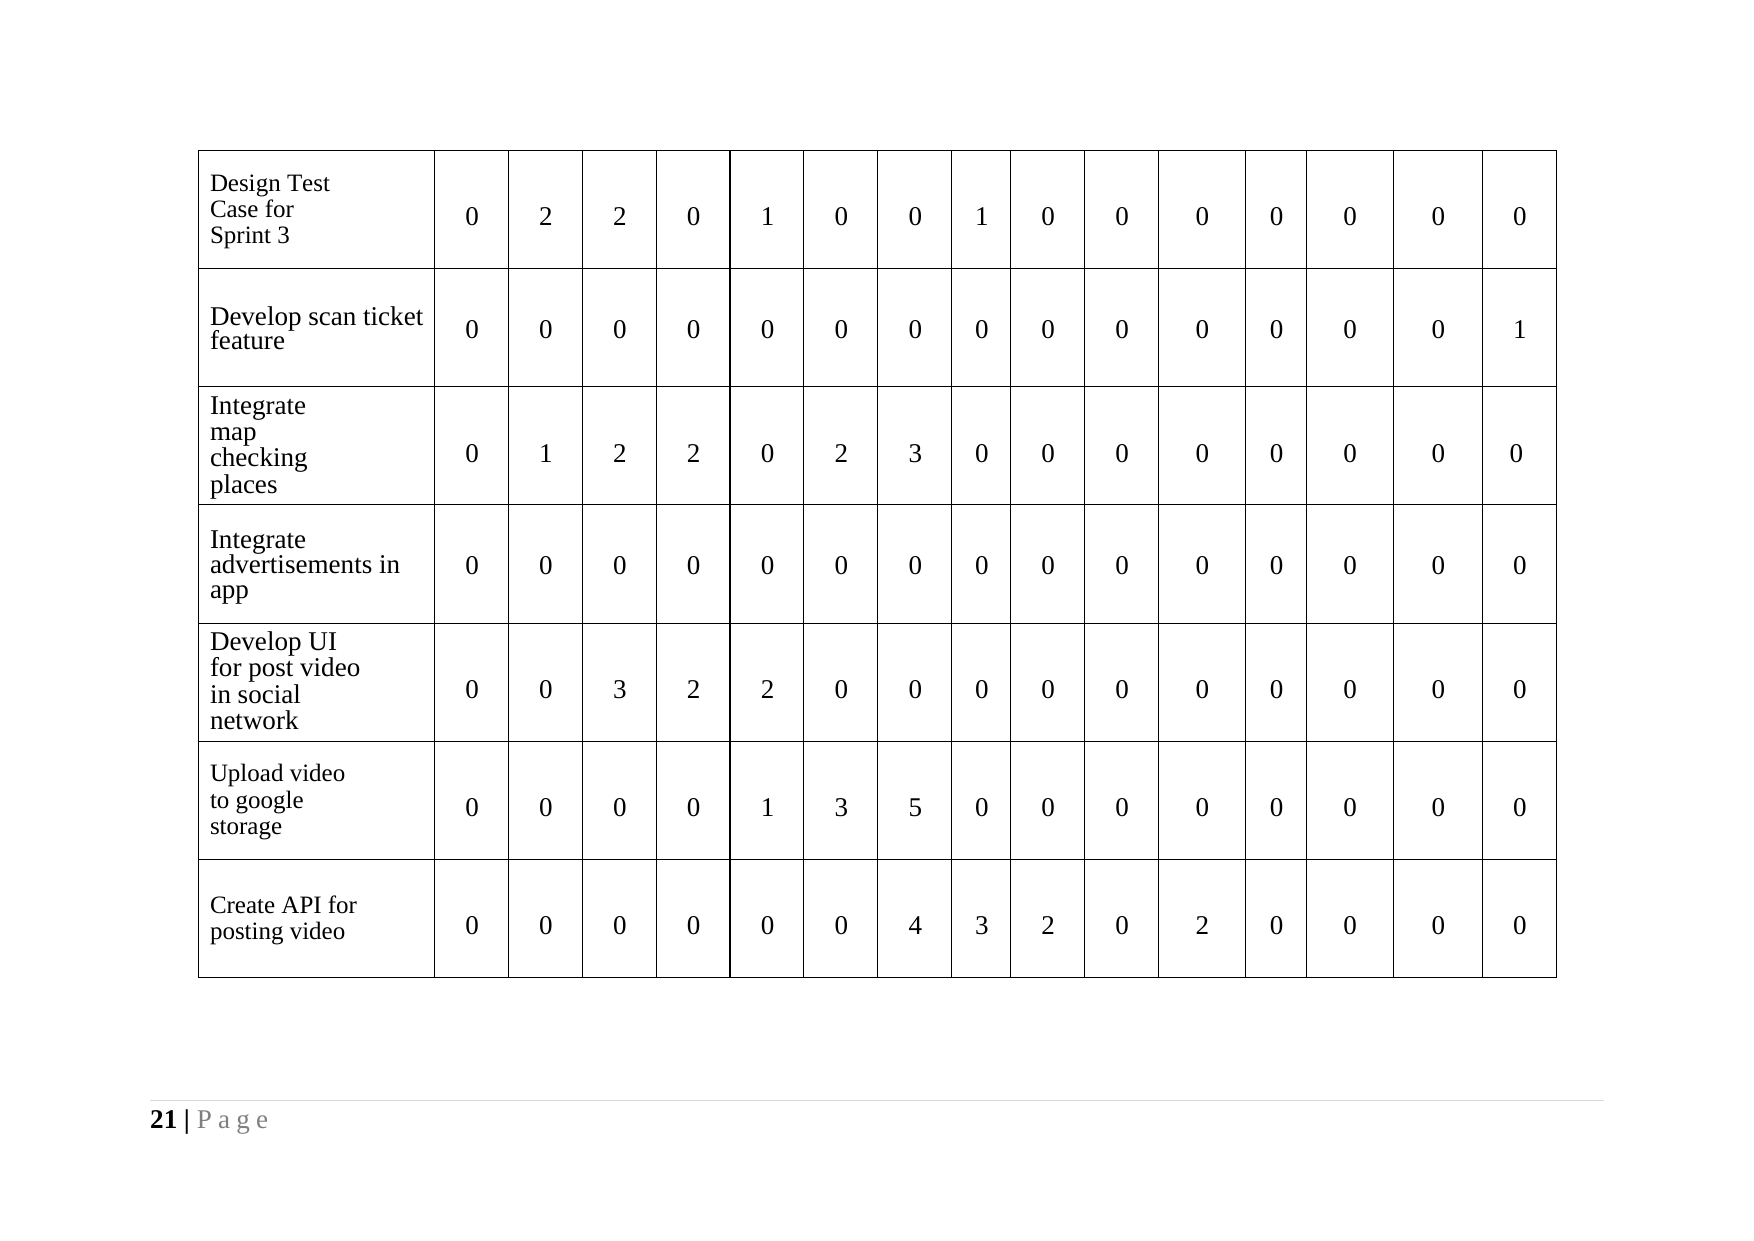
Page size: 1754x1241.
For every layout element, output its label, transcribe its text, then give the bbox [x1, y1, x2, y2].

table_cell Develop scan ticket feature [199, 269, 434, 386]
table_cell 0 [952, 742, 1010, 859]
table_cell 3 [583, 624, 656, 741]
table_cell 0 [1011, 624, 1084, 741]
table_cell 0 [1011, 505, 1084, 622]
table_cell 1 [509, 387, 582, 504]
table_cell 0 [952, 505, 1010, 622]
table_cell 0 [1307, 505, 1393, 622]
table_cell 0 [731, 505, 803, 622]
table_cell Design Test Case for Sprint 3 [199, 151, 434, 268]
table_cell 0 [952, 624, 1010, 741]
table_cell 0 [1394, 387, 1482, 504]
table_cell 0 [1483, 742, 1556, 859]
table_cell 0 [731, 860, 803, 977]
table_cell 0 [1394, 624, 1482, 741]
table_cell 0 [1085, 151, 1158, 268]
table_cell 0 [1011, 269, 1084, 386]
table_cell 0 [952, 387, 1010, 504]
table_cell 0 [583, 505, 656, 622]
table_cell 2 [657, 387, 729, 504]
table_cell 0 [583, 860, 656, 977]
table_cell 0 [804, 505, 877, 622]
table_cell 0 [657, 269, 729, 386]
table_cell Develop UI for post video in social network [199, 624, 434, 741]
table_cell 0 [435, 742, 508, 859]
table_cell 5 [878, 742, 951, 859]
table_cell 0 [435, 624, 508, 741]
table_cell 3 [804, 742, 877, 859]
table_cell 0 [1159, 624, 1245, 741]
table_cell 0 [1483, 624, 1556, 741]
table_cell 0 [1085, 269, 1158, 386]
table_cell 0 [1307, 151, 1393, 268]
table_cell 0 [804, 151, 877, 268]
table_cell 0 [1011, 742, 1084, 859]
table_cell 0 [657, 742, 729, 859]
table_cell 0 [509, 624, 582, 741]
table_cell 0 [804, 269, 877, 386]
table_cell 1 [731, 151, 803, 268]
table_cell 0 [509, 269, 582, 386]
table_cell 0 [1159, 269, 1245, 386]
table_cell 0 [804, 624, 877, 741]
table_cell 0 [1246, 505, 1306, 622]
table_cell 0 [1159, 742, 1245, 859]
table_cell 0 [952, 269, 1010, 386]
table_cell 0 [1085, 387, 1158, 504]
table_cell 0 [1394, 151, 1482, 268]
table_cell 0 [1483, 505, 1556, 622]
table_cell 0 [1159, 151, 1245, 268]
table_cell 2 [657, 624, 729, 741]
table_cell 2 [804, 387, 877, 504]
table_cell 2 [583, 387, 656, 504]
table_cell 0 [1394, 269, 1482, 386]
table_cell 0 [435, 860, 508, 977]
table_cell 0 [1394, 742, 1482, 859]
table_cell 0 [1307, 269, 1393, 386]
table_cell 2 [509, 151, 582, 268]
table_cell 0 [435, 151, 508, 268]
table_cell 0 [1483, 387, 1556, 504]
table_cell 0 [878, 269, 951, 386]
table_cell Upload video to google storage [199, 742, 434, 859]
table_cell 2 [731, 624, 803, 741]
table_cell 0 [731, 387, 803, 504]
table_cell 0 [657, 151, 729, 268]
table_cell 2 [1159, 860, 1245, 977]
table_cell 0 [1307, 387, 1393, 504]
table_cell 1 [1483, 269, 1556, 386]
table_cell 0 [731, 269, 803, 386]
table_cell 0 [1159, 505, 1245, 622]
table_cell 0 [1246, 269, 1306, 386]
table_cell 3 [952, 860, 1010, 977]
table_cell 1 [731, 742, 803, 859]
table_cell 3 [878, 387, 951, 504]
table_cell 0 [583, 742, 656, 859]
table_cell 0 [878, 624, 951, 741]
table_cell 0 [1159, 387, 1245, 504]
table_cell 0 [1246, 387, 1306, 504]
table_cell 0 [1307, 860, 1393, 977]
table_cell Integrate advertisements in app [199, 505, 434, 622]
table_cell 0 [435, 269, 508, 386]
table_cell 0 [1085, 860, 1158, 977]
table_cell 0 [1246, 624, 1306, 741]
table_cell 0 [1246, 860, 1306, 977]
table_cell 0 [435, 387, 508, 504]
table_cell 0 [1483, 860, 1556, 977]
table_cell 0 [1085, 624, 1158, 741]
table_cell 0 [1246, 151, 1306, 268]
table_cell 4 [878, 860, 951, 977]
table_cell 0 [878, 151, 951, 268]
table_cell 0 [657, 860, 729, 977]
table_cell 2 [583, 151, 656, 268]
table_cell 0 [1011, 151, 1084, 268]
table_cell 2 [1011, 860, 1084, 977]
table_cell 0 [509, 742, 582, 859]
table_cell 0 [583, 269, 656, 386]
table_cell 1 [952, 151, 1010, 268]
table_cell 0 [509, 505, 582, 622]
table_cell 0 [435, 505, 508, 622]
table_cell 0 [1394, 505, 1482, 622]
table_cell 0 [1085, 742, 1158, 859]
table_cell 0 [804, 860, 877, 977]
table_cell Create API for posting video [199, 860, 434, 977]
table_cell 0 [1085, 505, 1158, 622]
table_cell 0 [1307, 624, 1393, 741]
table_cell Integrate map checking places [199, 387, 434, 504]
table_cell 0 [878, 505, 951, 622]
table_cell 0 [1394, 860, 1482, 977]
table_cell 0 [1483, 151, 1556, 268]
table_cell 0 [1246, 742, 1306, 859]
table_cell 0 [1011, 387, 1084, 504]
table_cell 0 [657, 505, 729, 622]
table_cell 0 [1307, 742, 1393, 859]
table_cell 0 [509, 860, 582, 977]
